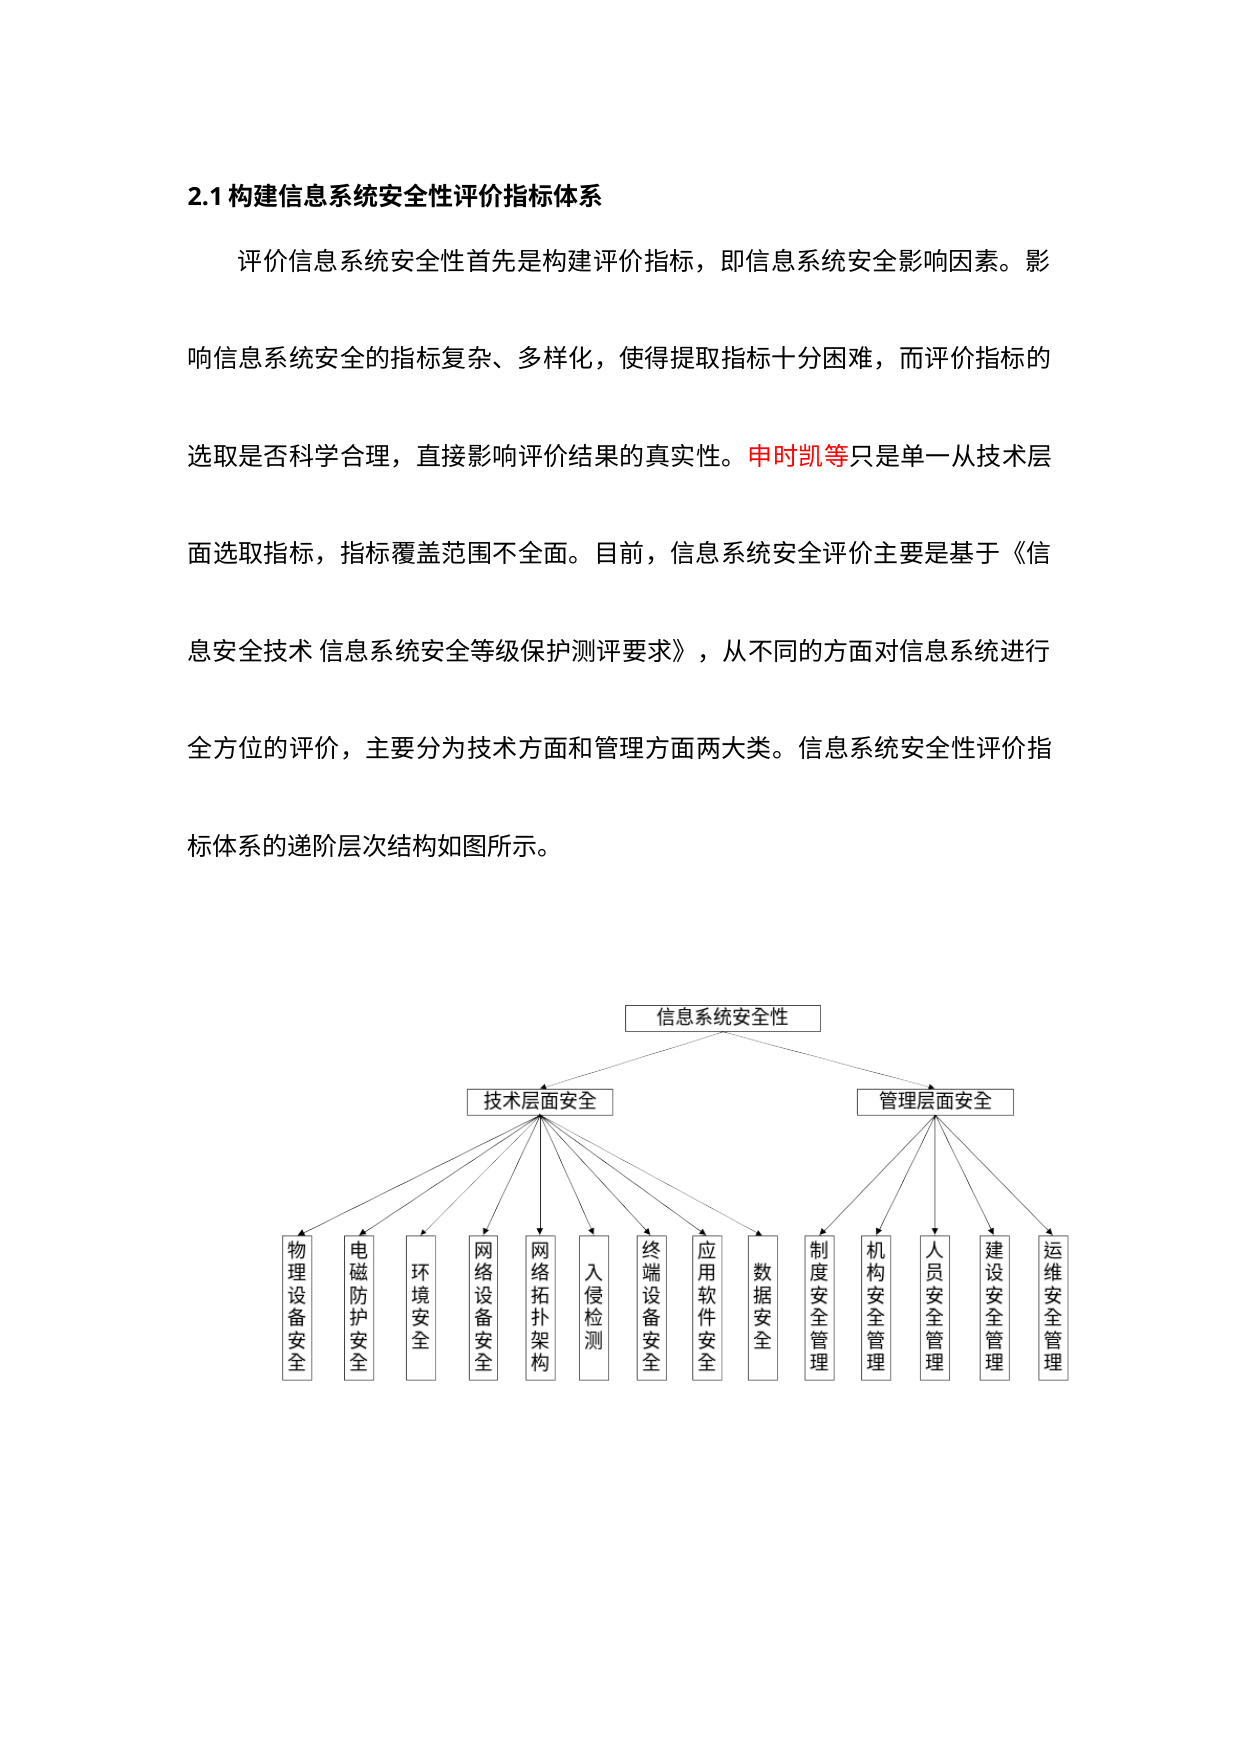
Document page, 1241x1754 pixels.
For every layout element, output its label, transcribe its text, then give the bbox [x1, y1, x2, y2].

text 评价信息系统安全性首先是构建评价指标，即信息系统安全影响因素。影响信息系统安全的指标复杂、多样化，使得提取指标十分困难，而评价指标的选取是否科学合理，直接影响评价结果的真实性。申时凯等只是单一从技术层面选取指标，指标覆盖范围不全面。目前，信息系统安全评价主要是基于《信息安全技术 信息系统安全等级保护测评要求》，从不同的方面对信息系统进行全方位的评价，主要分为技术方面和管理方面两大类。信息系统安全性评价指标体系的递阶层次结构如图所示。 [187, 227, 1053, 877]
text 信息系统安全性评价指标体系结构图 [187, 895, 1053, 1545]
text 2.1构建信息系统安全性评价指标体系 [187, 162, 1053, 227]
